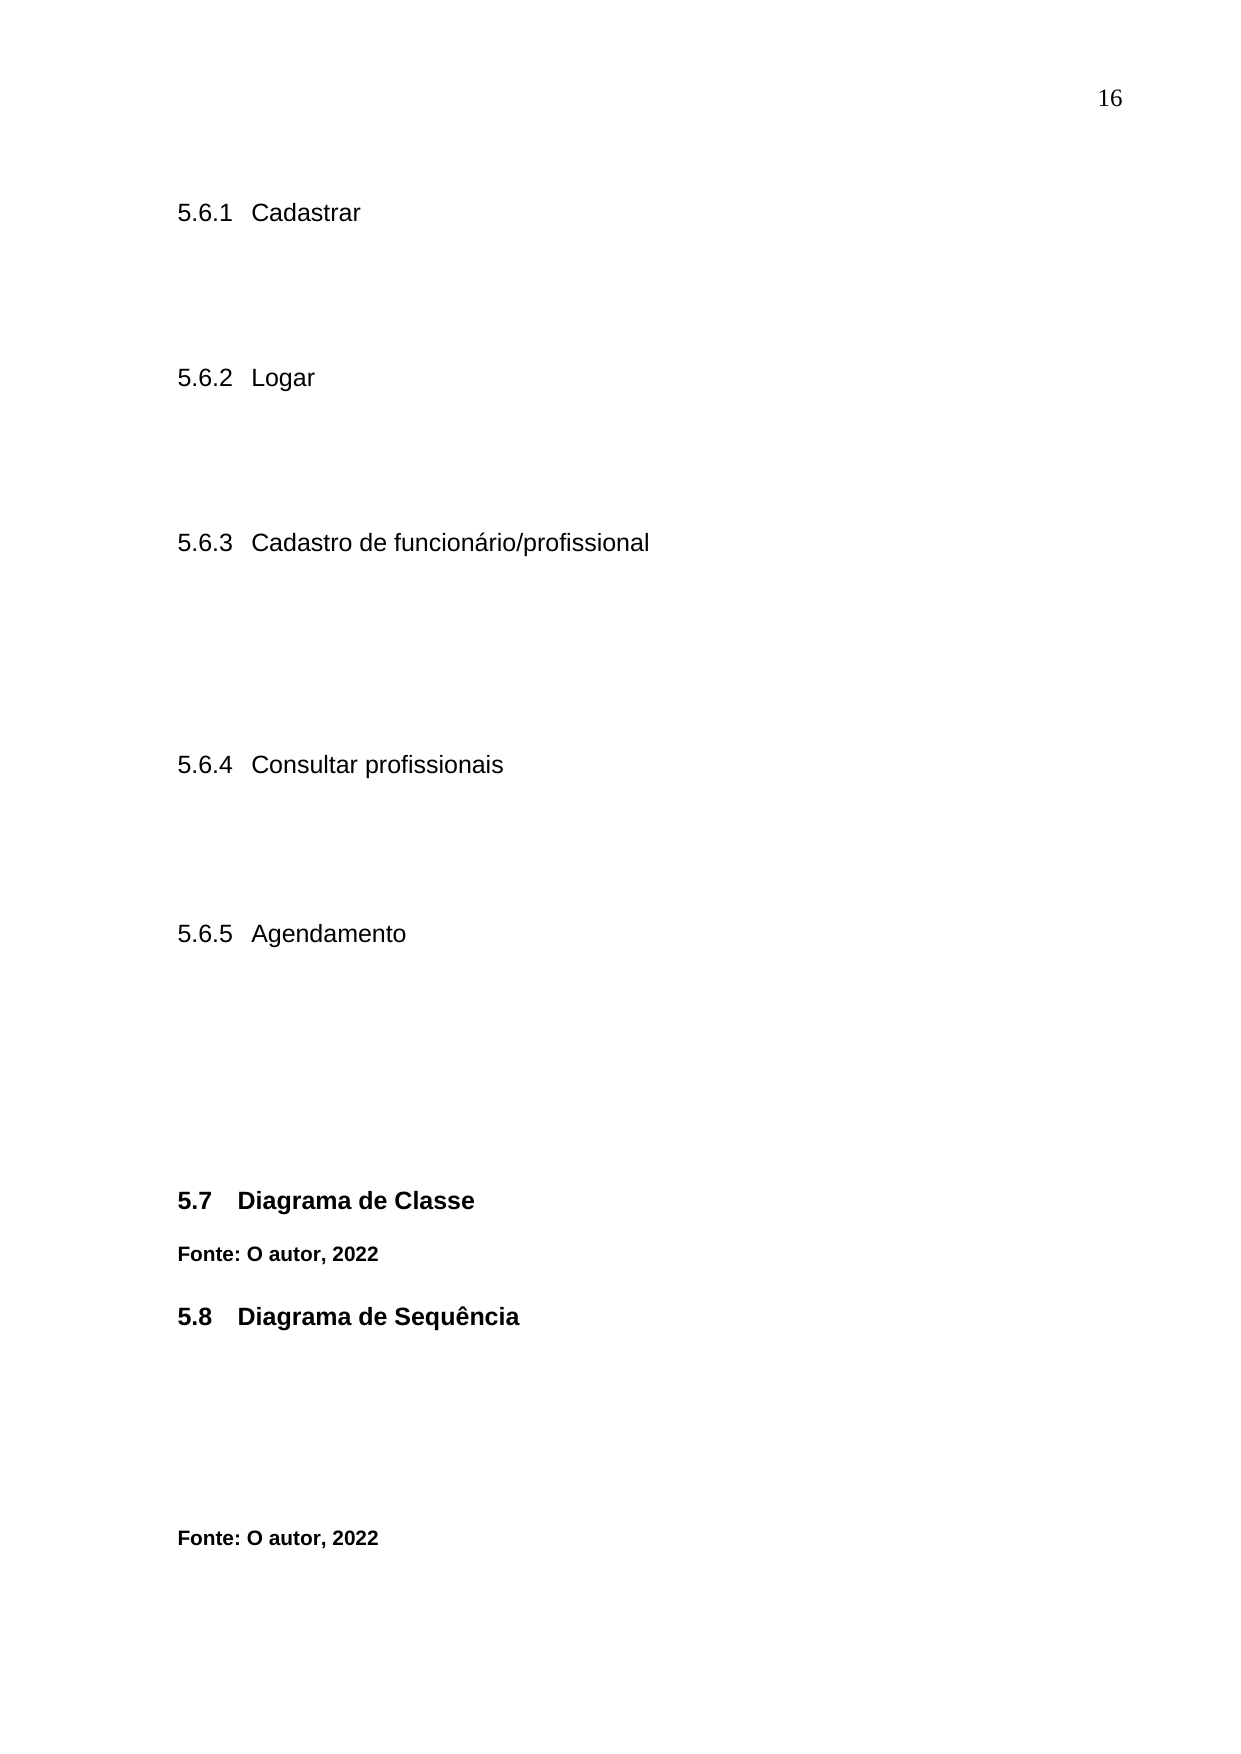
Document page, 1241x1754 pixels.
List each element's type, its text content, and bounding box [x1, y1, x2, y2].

subtitle Cadastro de funcionário/profissional [177, 528, 1122, 556]
subtitle Consultar profissionais [177, 750, 1122, 779]
subtitle Agendamento [177, 919, 1122, 948]
subtitle Logar [177, 363, 1122, 391]
text Fonte: O autor, 2022 [177, 1526, 1122, 1550]
subtitle Diagrama de Sequência [177, 1302, 1122, 1331]
text Fonte: O autor, 2022 [177, 1242, 1122, 1266]
subtitle Diagrama de Classe [177, 1186, 1122, 1215]
subtitle Cadastrar [177, 198, 1122, 226]
